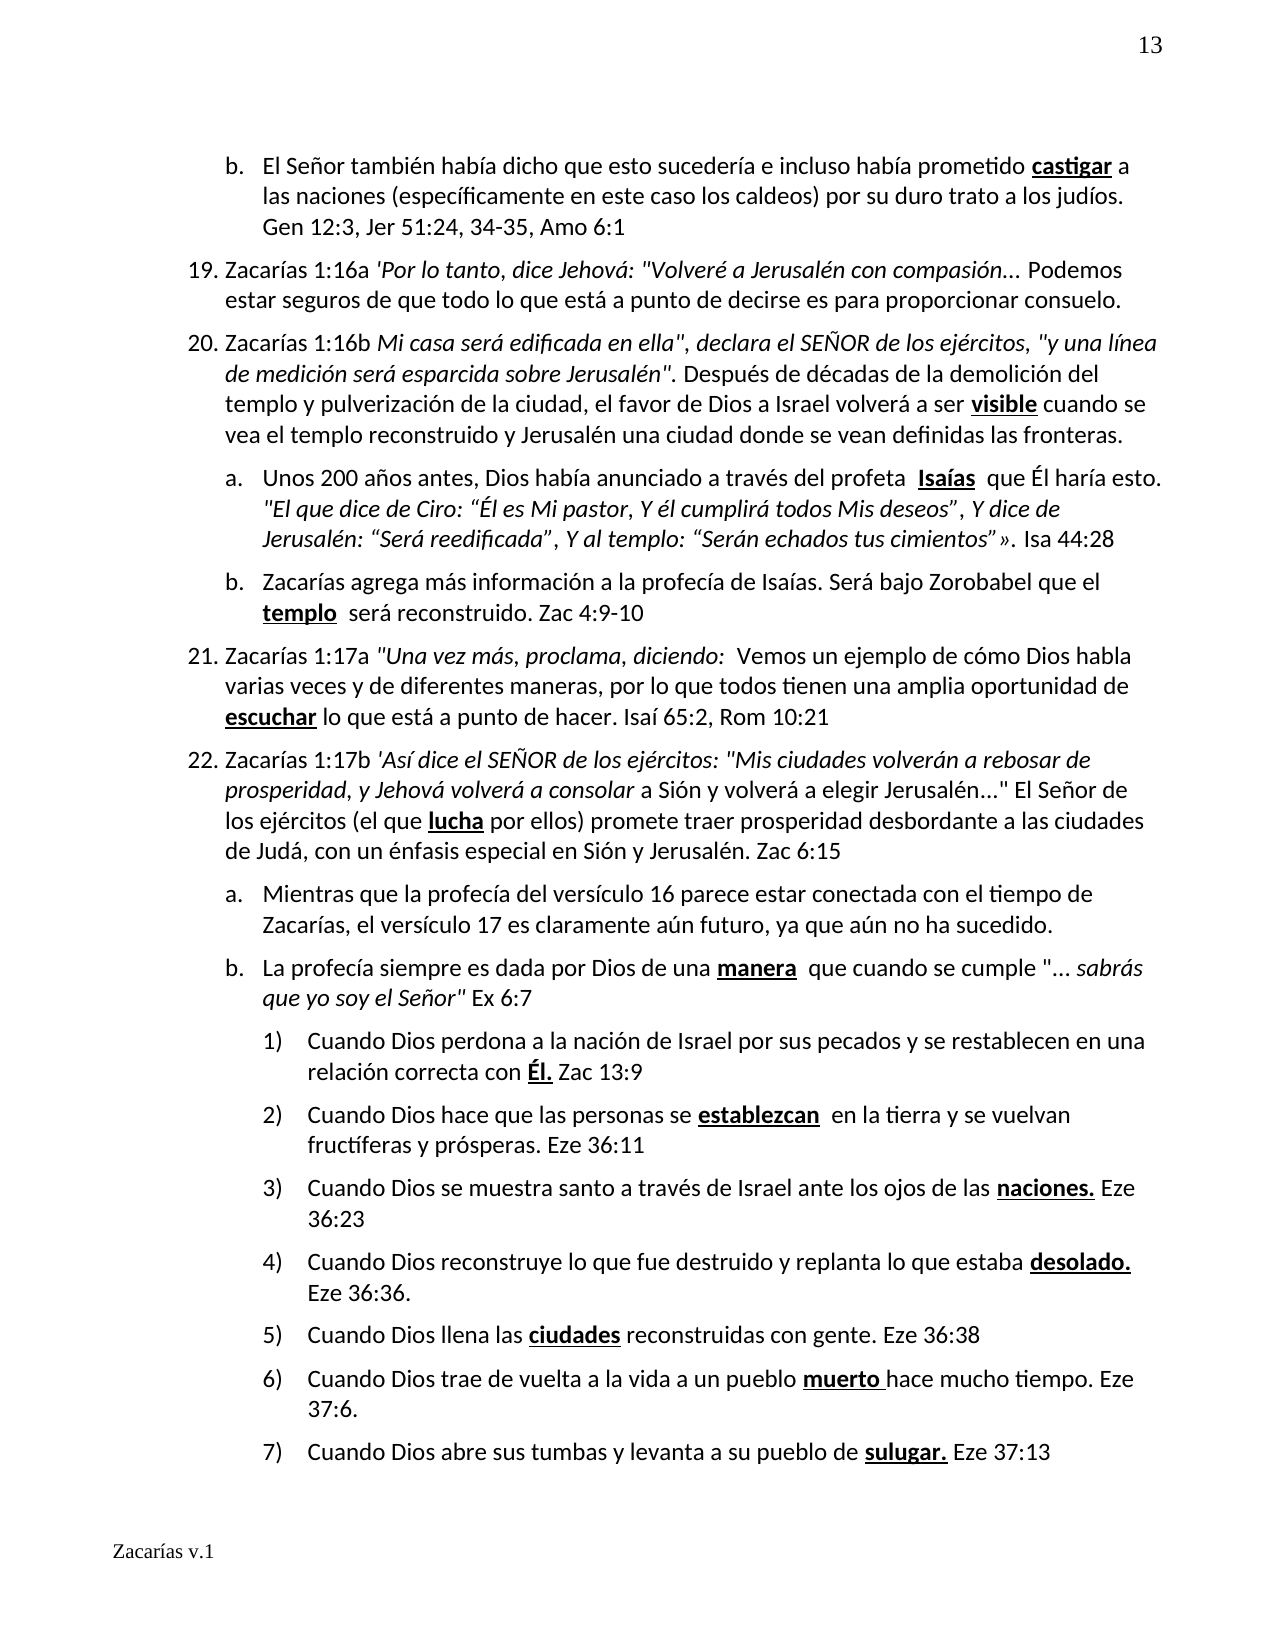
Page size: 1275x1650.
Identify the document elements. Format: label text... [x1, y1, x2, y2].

subtitle Zacarías 1:16b Mi casa será edificada en ella", declara el SEÑOR de los ejércitos, "y una línea de medición será esparcida sobre Jerusalén". Después de décadas de la demolición del templo y pulverización de la ciudad, el favor de Dios a Israel volverá a ser visible cuando se vea el templo reconstruido y Jerusalén una ciudad donde se vean definidas las fronteras. [187, 328, 1162, 450]
subtitle La profecía siempre es dada por Dios de una manera que cuando se cumple "... sabrás que yo soy el Señor" Ex 6:7 [225, 952, 1162, 1013]
subtitle Unos 200 años antes, Dios había anunciado a través del profeta Isaías que Él haría esto. "El que dice de Ciro: “Él es Mi pastor, Y él cumplirá todos Mis deseos”, Y dice de Jerusalén: “Será reedificada”, Y al templo: “Serán echados tus cimientos”». Isa 44:28 [225, 462, 1162, 554]
subtitle Zacarías 1:16a 'Por lo tanto, dice Jehová: "Volveré a Jerusalén con compasión... Podemos estar seguros de que todo lo que está a punto de decirse es para proporcionar consuelo. [187, 254, 1162, 315]
subtitle Cuando Dios abre sus tumbas y levanta a su pueblo de sulugar. Eze 37:13 [262, 1436, 1162, 1467]
subtitle Cuando Dios llena las ciudades reconstruidas con gente. Eze 36:38 [262, 1320, 1162, 1350]
subtitle Cuando Dios hace que las personas se establezcan en la tierra y se vuelvan fructíferas y prósperas. Eze 36:11 [262, 1099, 1162, 1160]
subtitle Zacarías 1:17b 'Así dice el SEÑOR de los ejércitos: "Mis ciudades volverán a rebosar de prosperidad, y Jehová volverá a consolar a Sión y volverá a elegir Jerusalén..." El Señor de los ejércitos (el que lucha por ellos) promete traer prosperidad desbordante a las ciudades de Judá, con un énfasis especial en Sión y Jerusalén. Zac 6:15 [187, 744, 1162, 866]
subtitle Zacarías agrega más información a la profecía de Isaías. Será bajo Zorobabel que el templo será reconstruido. Zac 4:9-10 [225, 566, 1162, 627]
subtitle Cuando Dios se muestra santo a través de Israel ante los ojos de las naciones. Eze 36:23 [262, 1173, 1162, 1234]
subtitle Mientras que la profecía del versículo 16 parece estar conectada con el tiempo de Zacarías, el versículo 17 es claramente aún futuro, ya que aún no ha sucedido. [225, 878, 1162, 939]
subtitle Cuando Dios perdona a la nación de Israel por sus pecados y se restablecen en una relación correcta con Él. Zac 13:9 [262, 1026, 1162, 1087]
subtitle El Señor también había dicho que esto sucedería e incluso había prometido castigar a las naciones (específicamente en este caso los caldeos) por su duro trato a los judíos. Gen 12:3, Jer 51:24, 34-35, Amo 6:1 [225, 150, 1162, 242]
subtitle Zacarías 1:17a "Una vez más, proclama, diciendo: Vemos un ejemplo de cómo Dios habla varias veces y de diferentes maneras, por lo que todos tienen una amplia oportunidad de escuchar lo que está a punto de hacer. Isaí 65:2, Rom 10:21 [187, 640, 1162, 731]
subtitle Cuando Dios trae de vuelta a la vida a un pueblo muerto hace mucho tiempo. Eze 37:6. [262, 1363, 1162, 1424]
subtitle Cuando Dios reconstruye lo que fue destruido y replanta lo que estaba desolado. Eze 36:36. [262, 1246, 1162, 1307]
